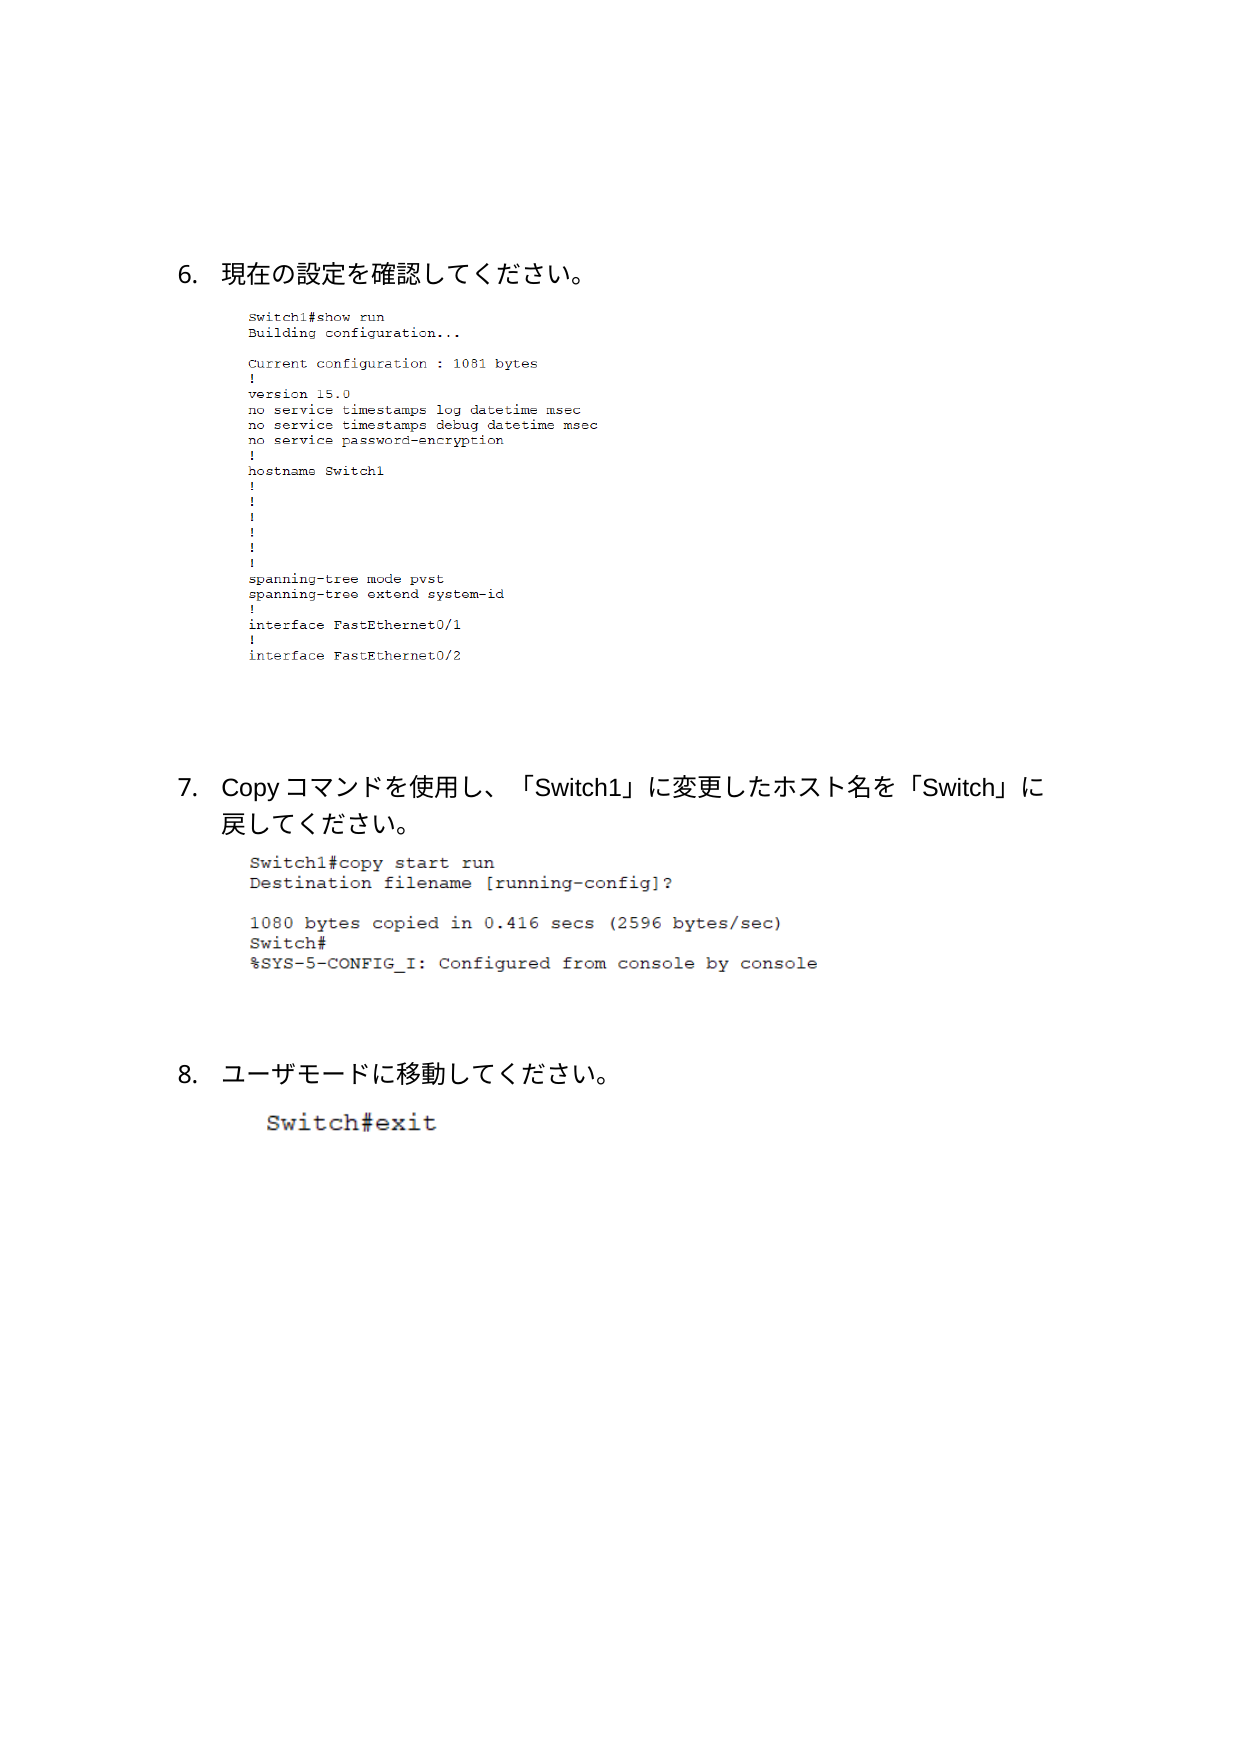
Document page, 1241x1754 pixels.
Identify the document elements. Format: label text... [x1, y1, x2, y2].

picture [245, 310, 745, 671]
picture [267, 1098, 438, 1159]
list 現在の設定を確認してください。 [177, 254, 1063, 292]
list ユーザモードに移動してください。 [177, 1054, 1063, 1092]
picture [246, 849, 857, 983]
list Copyコマンドを使用し、「Switch1」に変更したホスト名を「Switch」に戻してください。 [177, 767, 1063, 842]
